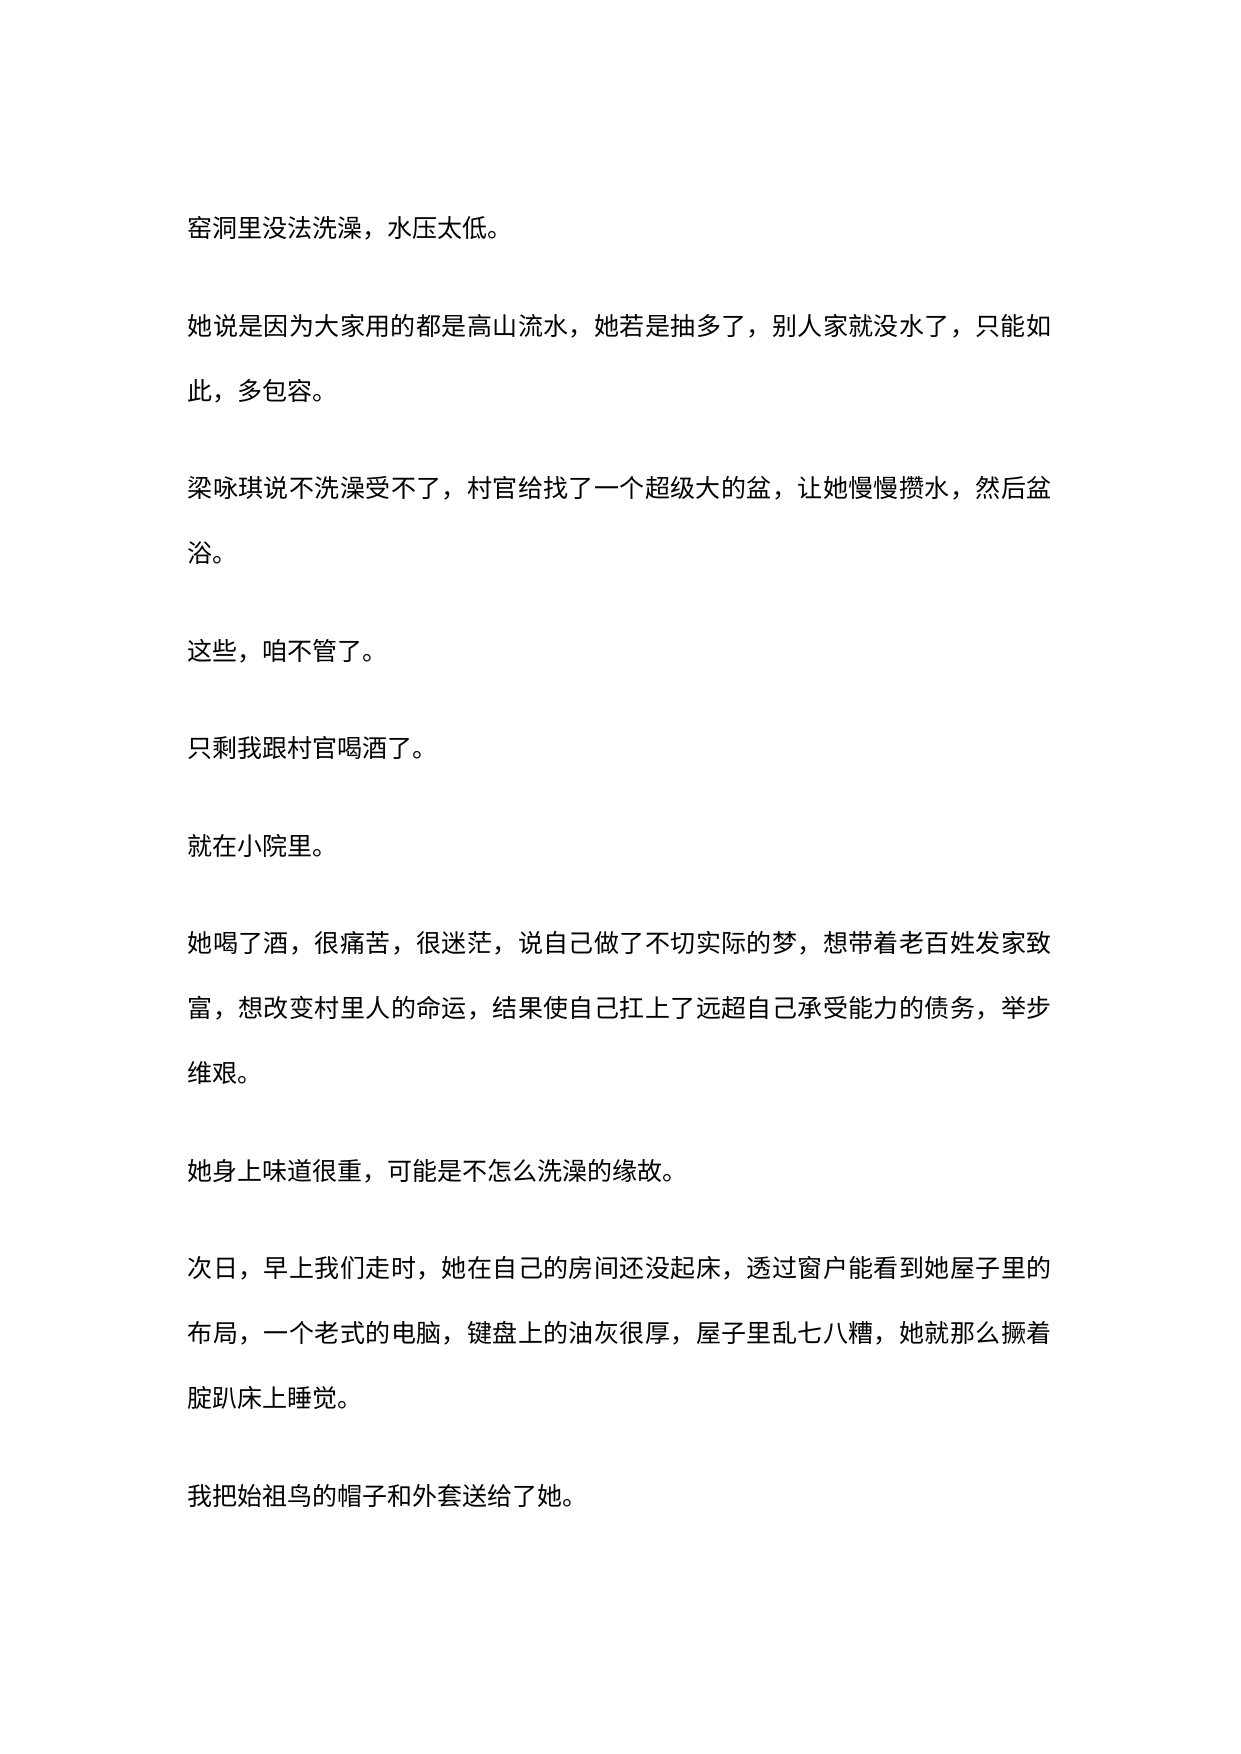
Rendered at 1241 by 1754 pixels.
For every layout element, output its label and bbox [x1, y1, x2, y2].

text [187, 162, 1053, 1527]
